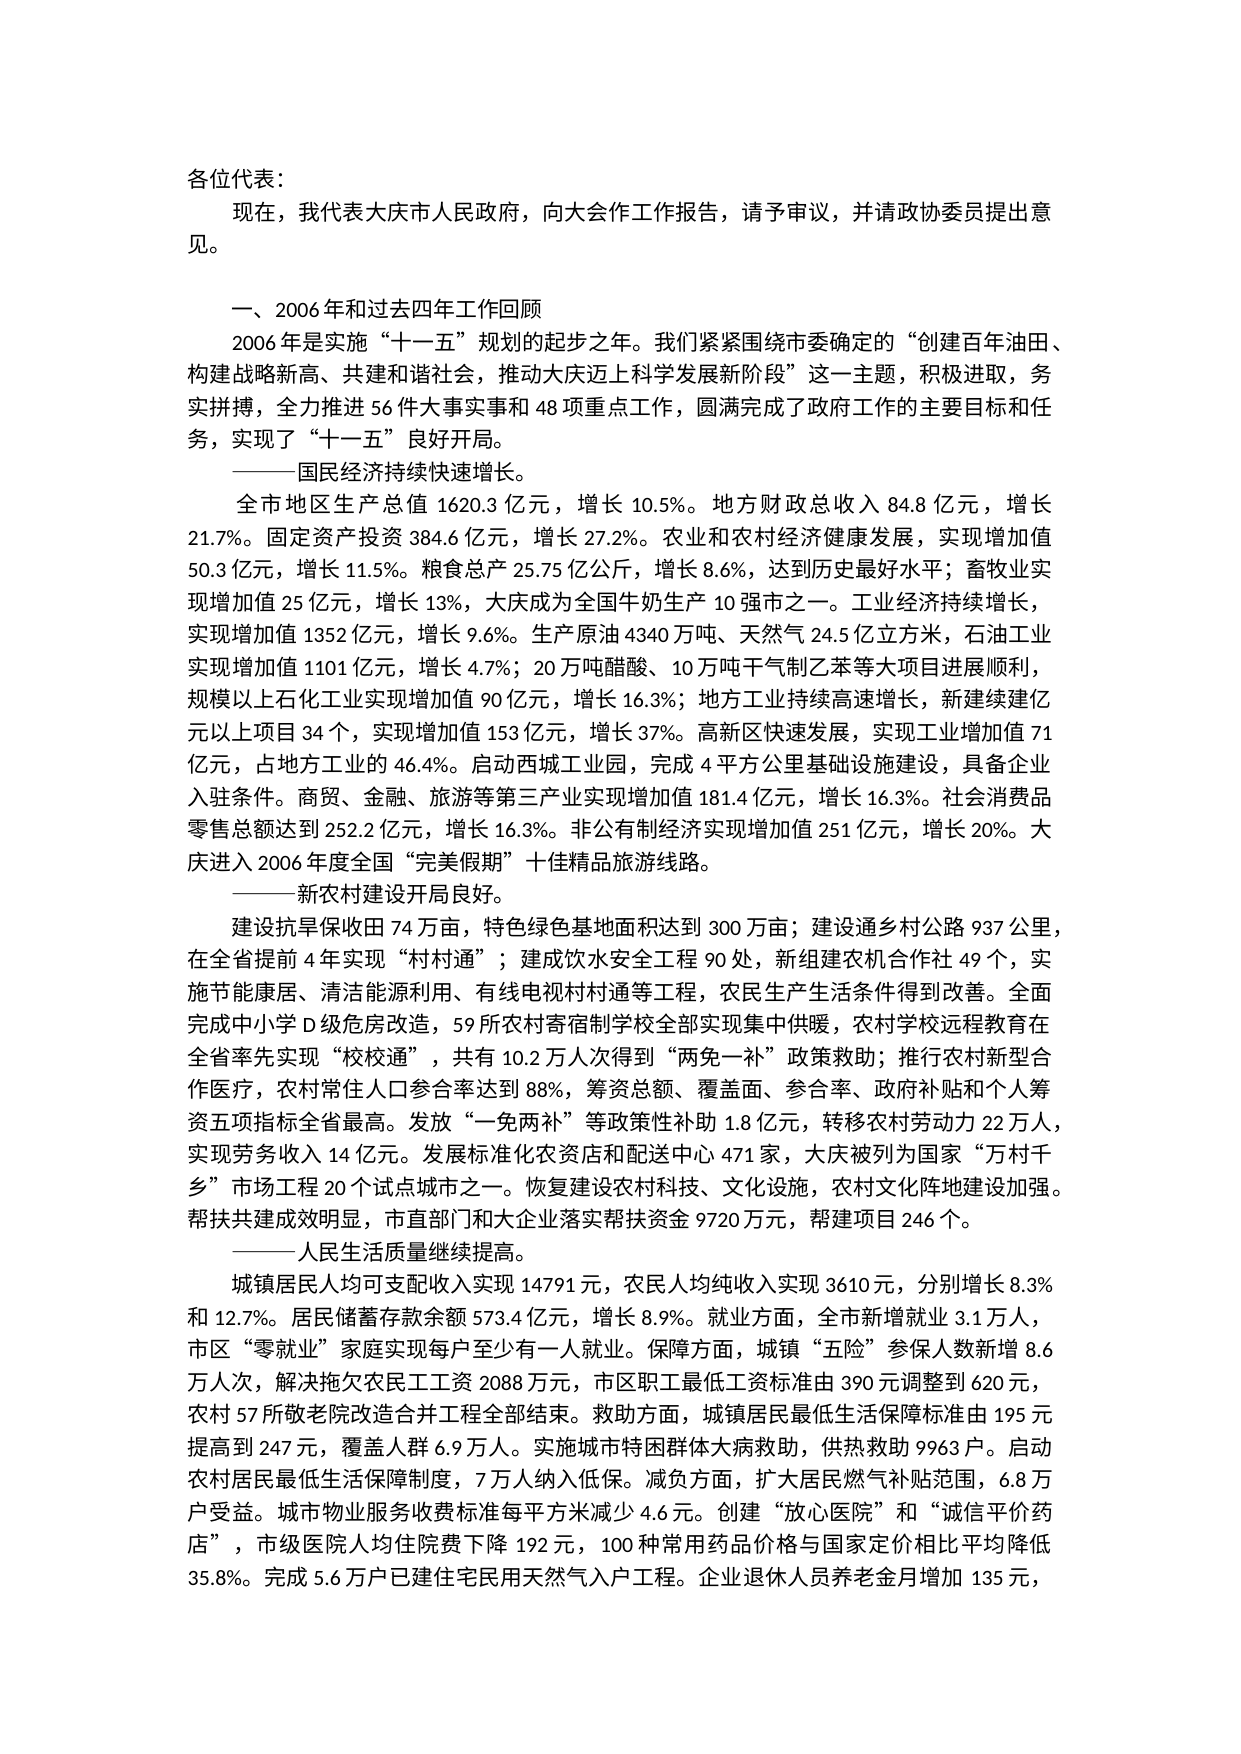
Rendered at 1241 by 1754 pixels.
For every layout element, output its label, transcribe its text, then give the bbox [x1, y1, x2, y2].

text 建设抗旱保收田74万亩，特色绿色基地面积达到300万亩；建设通乡村公路937公里，在全省提前4年实现“村村通”；建成饮水安全工程90处，新组建农机合作社49个，实施节能康居、清洁能源利用、有线电视村村通等工程，农民生产生活条件得到改善。全面完成中小学D级危房改造，59所农村寄宿制学校全部实现集中供暖，农村学校远程教育在全省率先实现“校校通”，共有10.2万人次得到“两免一补”政策救助；推行农村新型合作医疗，农村常住人口参合率达到88%，筹资总额、覆盖面、参合率、政府补贴和个人筹资五项指标全省最高。发放“一免两补”等政策性补助1.8亿元，转移农村劳动力22万人，实现劳务收入14亿元。发展标准化农资店和配送中心471家，大庆被列为国家“万村千乡”市场工程20个试点城市之一。恢复建设农村科技、文化设施，农村文化阵地建设加强。帮扶共建成效明显，市直部门和大企业落实帮扶资金9720万元，帮建项目246个。 [187, 909, 1053, 1234]
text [187, 1267, 1053, 1592]
text ———新农村建设开局良好。 [187, 877, 1053, 909]
text ———人民生活质量继续提高。 [187, 1234, 1053, 1267]
text 2006年是实施“十一五”规划的起步之年。我们紧紧围绕市委确定的“创建百年油田、构建战略新高、共建和谐社会，推动大庆迈上科学发展新阶段”这一主题，积极进取，务实拼搏，全力推进56件大事实事和48项重点工作，圆满完成了政府工作的主要目标和任务，实现了“十一五”良好开局。 [187, 324, 1053, 454]
text 全市地区生产总值1620.3亿元，增长10.5%。地方财政总收入84.8亿元，增长21.7%。固定资产投资384.6亿元，增长27.2%。农业和农村经济健康发展，实现增加值50.3亿元，增长11.5%。粮食总产25.75亿公斤，增长8.6%，达到历史最好水平；畜牧业实现增加值25亿元，增长13%，大庆成为全国牛奶生产10强市之一。工业经济持续增长，实现增加值1352亿元，增长9.6%。生产原油4340万吨、天然气24.5亿立方米，石油工业实现增加值1101亿元，增长4.7%；20万吨醋酸、10万吨干气制乙苯等大项目进展顺利，规模以上石化工业实现增加值90亿元，增长16.3%；地方工业持续高速增长，新建续建亿元以上项目34个，实现增加值153亿元，增长37%。高新区快速发展，实现工业增加值71亿元，占地方工业的46.4%。启动西城工业园，完成4平方公里基础设施建设，具备企业入驻条件。商贸、金融、旅游等第三产业实现增加值181.4亿元，增长16.3%。社会消费品零售总额达到252.2亿元，增长16.3%。非公有制经济实现增加值251亿元，增长20%。大庆进入2006年度全国“完美假期”十佳精品旅游线路。 [187, 487, 1053, 877]
text 现在，我代表大庆市人民政府，向大会作工作报告，请予审议，并请政协委员提出意见。 [187, 194, 1053, 259]
text 各位代表： [187, 162, 1053, 194]
text ———国民经济持续快速增长。 [187, 454, 1053, 487]
text 一、2006年和过去四年工作回顾 [187, 292, 1053, 324]
